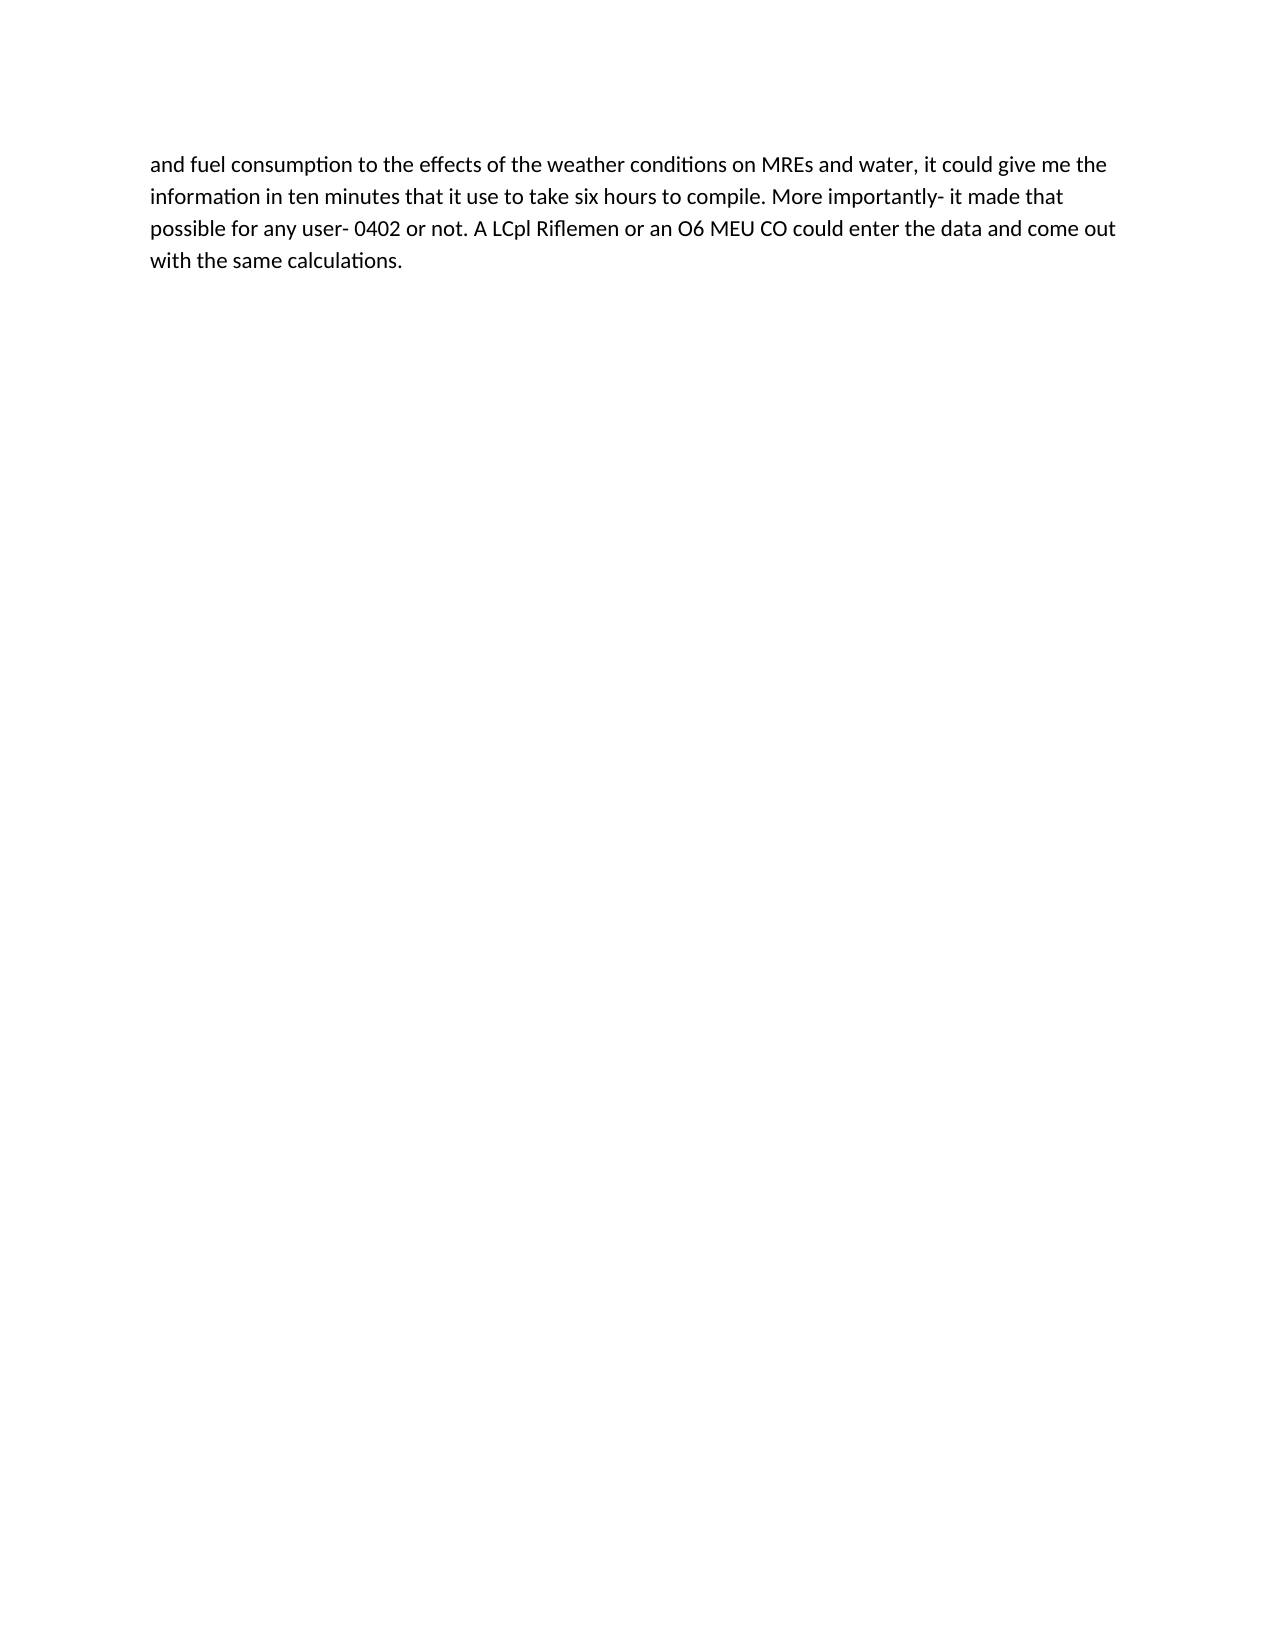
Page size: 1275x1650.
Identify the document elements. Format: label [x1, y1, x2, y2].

text [150, 150, 1125, 274]
